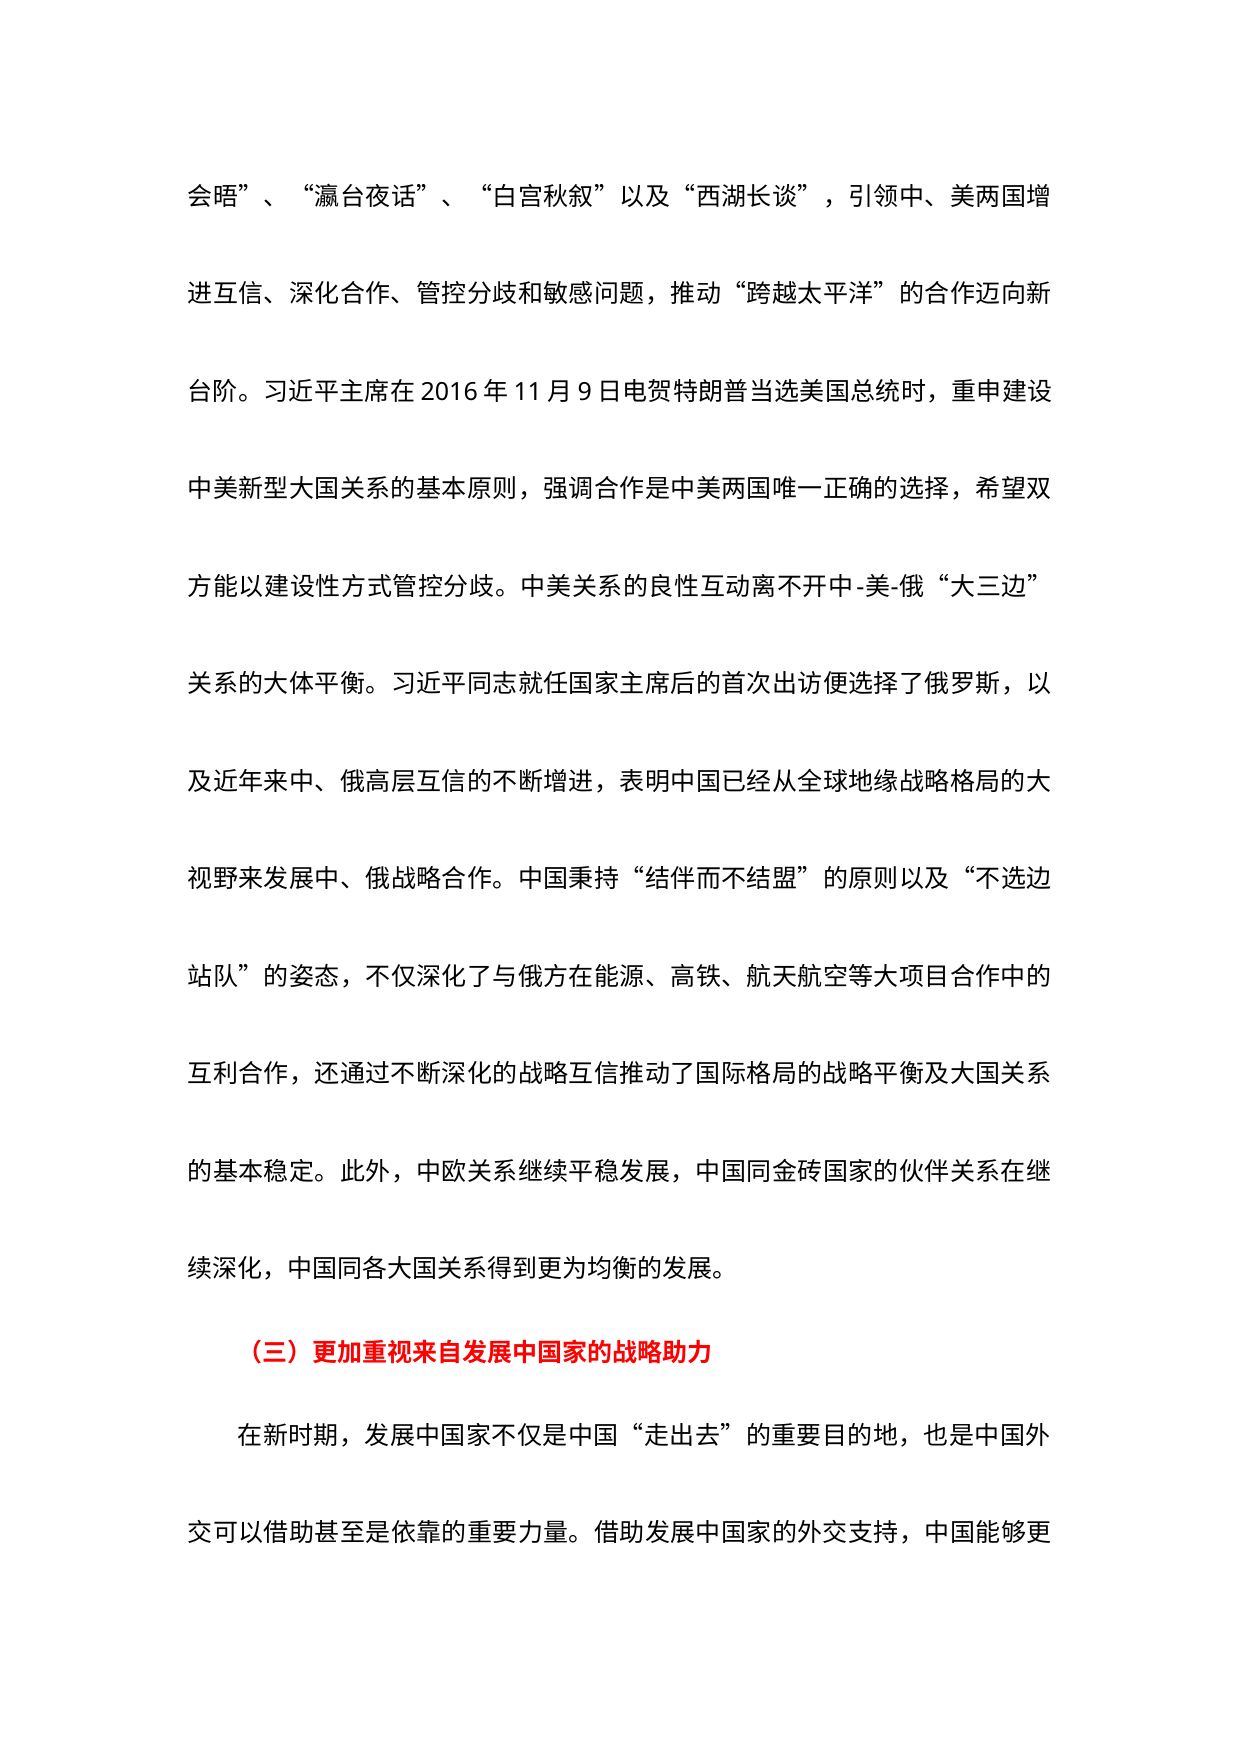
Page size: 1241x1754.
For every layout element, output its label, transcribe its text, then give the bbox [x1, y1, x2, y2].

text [187, 162, 1053, 1299]
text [187, 1401, 1053, 1563]
text （三）更加重视来自发展中国家的战略助力 [187, 1318, 1053, 1383]
